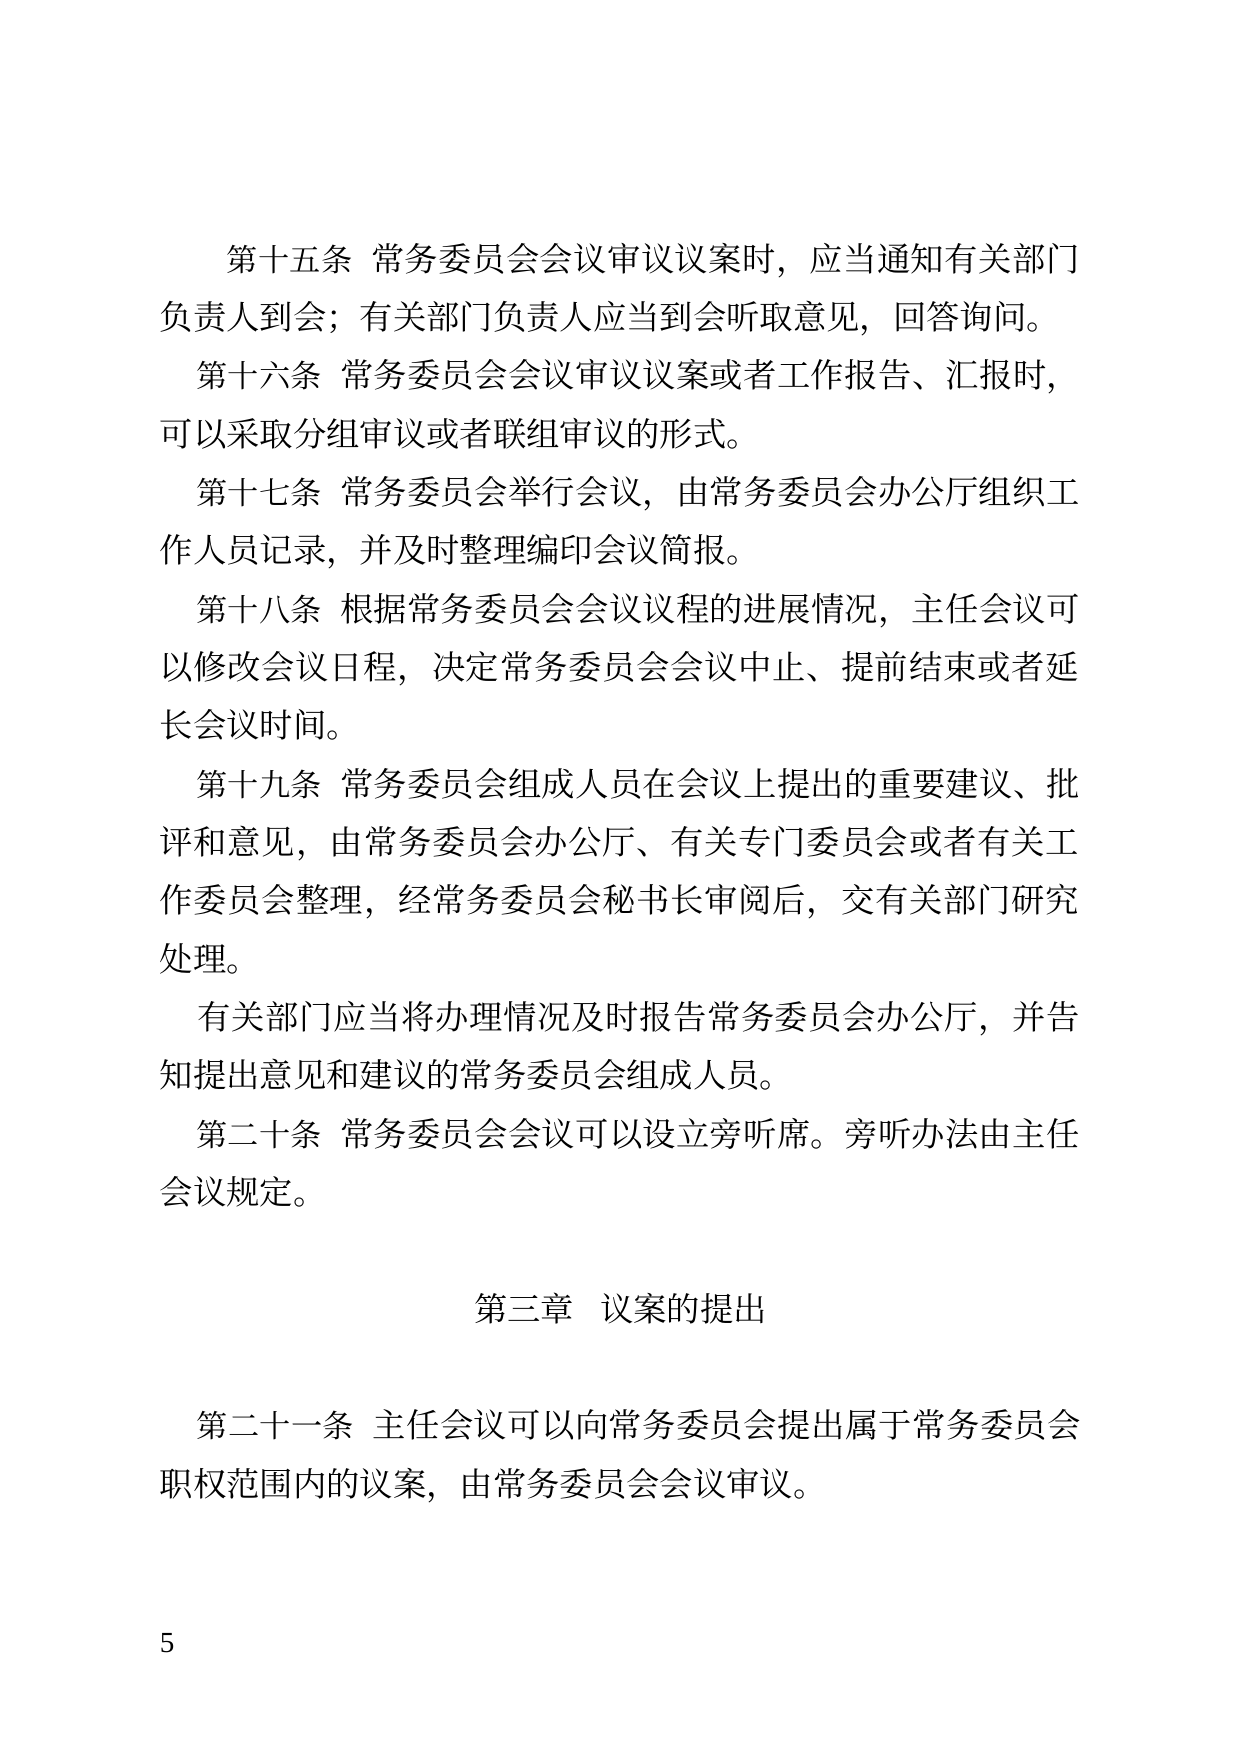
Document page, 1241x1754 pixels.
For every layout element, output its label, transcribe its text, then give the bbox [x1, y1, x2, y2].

text 第二十条 常务委员会会议可以设立旁听席。旁听办法由主任会议规定。 [159, 1099, 1081, 1216]
text 第二十一条 主任会议可以向常务委员会提出属于常务委员会职权范围内的议案，由常务委员会会议审议。 [159, 1391, 1081, 1508]
text 第十九条 常务委员会组成人员在会议上提出的重要建议、批评和意见，由常务委员会办公厅、有关专门委员会或者有关工作委员会整理，经常务委员会秘书长审阅后，交有关部门研究处理。 [159, 749, 1081, 983]
text 第十八条 根据常务委员会会议议程的进展情况，主任会议可以修改会议日程，决定常务委员会会议中止、提前结束或者延长会议时间。 [159, 574, 1081, 749]
list 议案的提出 [159, 1274, 1081, 1333]
text 第十五条 常务委员会会议审议议案时，应当通知有关部门负责人到会；有关部门负责人应当到会听取意见，回答询问。 [159, 224, 1081, 341]
text 第十六条 常务委员会会议审议议案或者工作报告、汇报时，可以采取分组审议或者联组审议的形式。 [159, 341, 1081, 458]
text 有关部门应当将办理情况及时报告常务委员会办公厅，并告知提出意见和建议的常务委员会组成人员。 [159, 983, 1081, 1099]
text 第十七条 常务委员会举行会议，由常务委员会办公厅组织工作人员记录，并及时整理编印会议简报。 [159, 458, 1081, 574]
